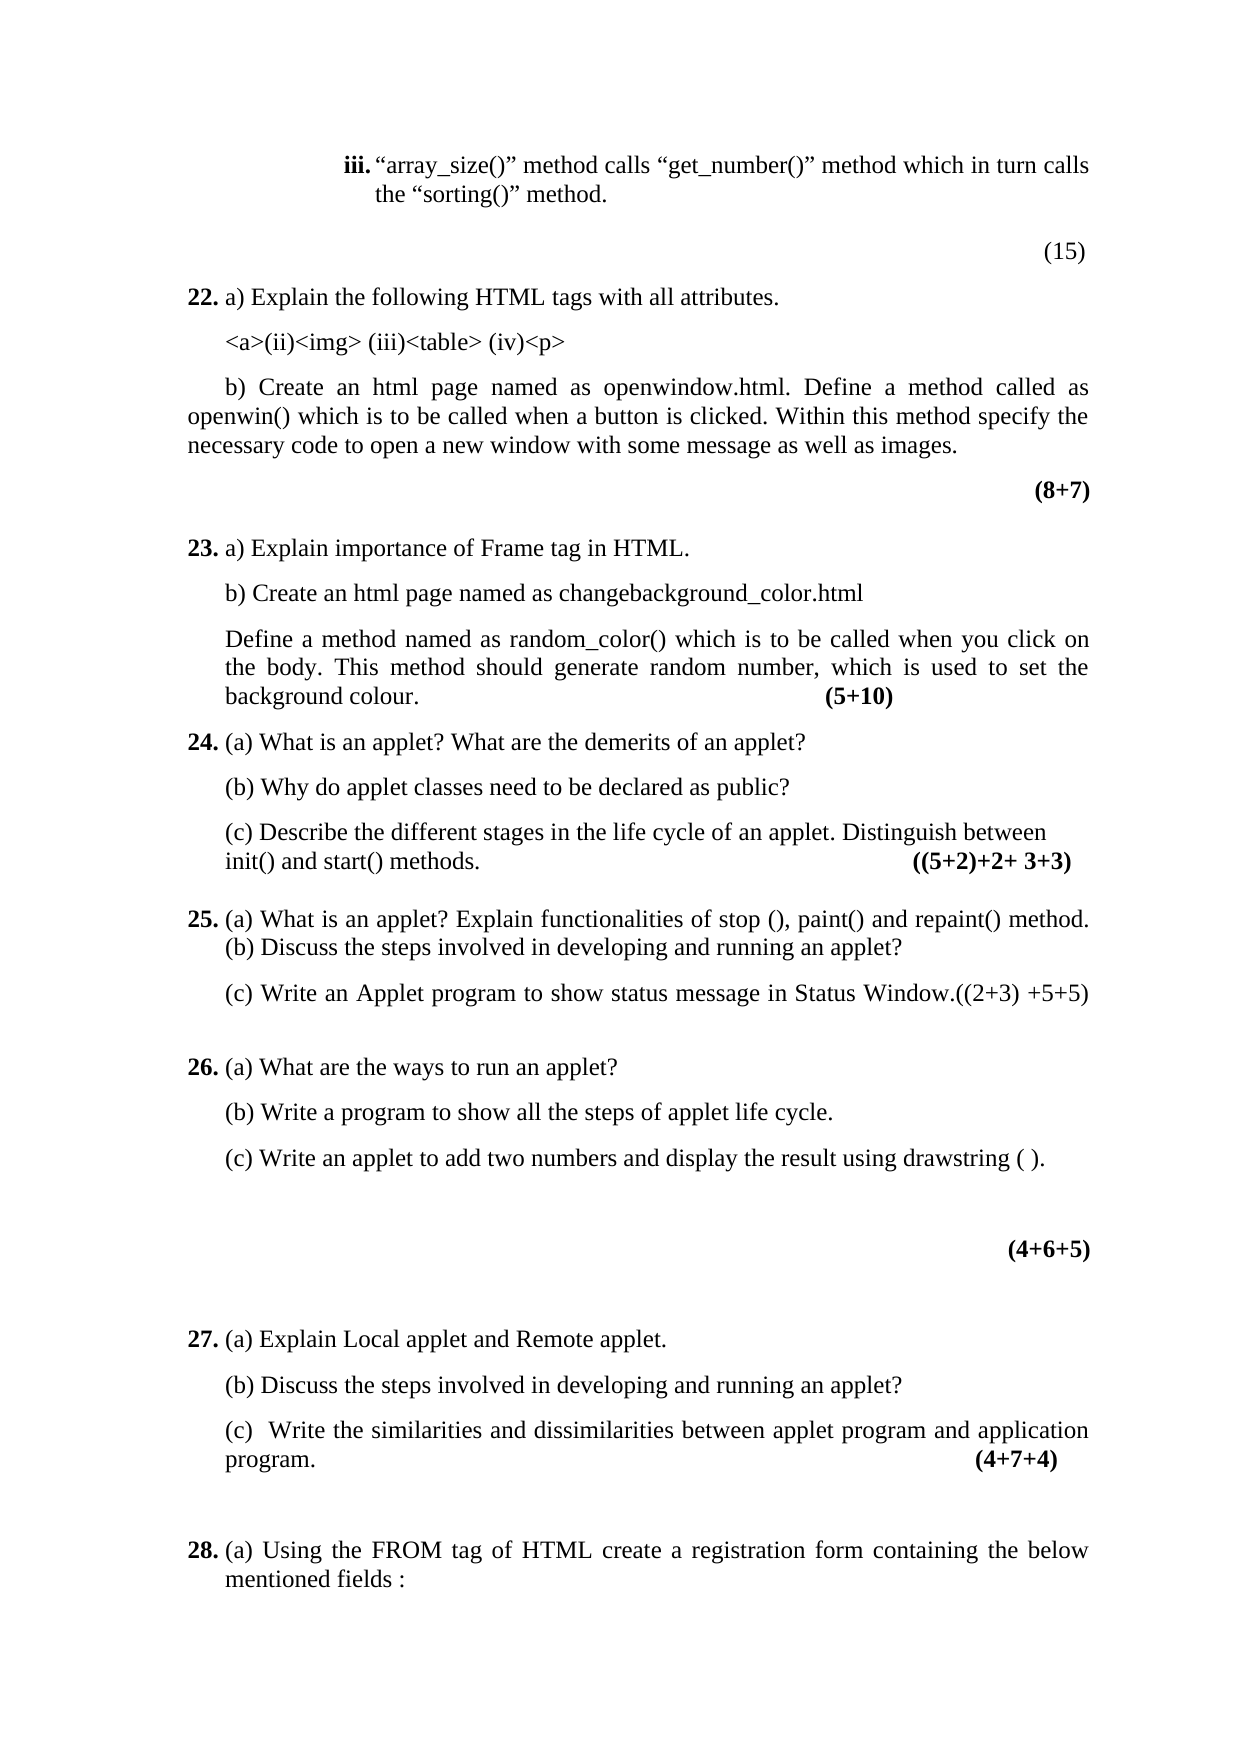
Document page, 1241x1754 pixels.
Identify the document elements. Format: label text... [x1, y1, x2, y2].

text b) Create an html page named as openwindow.html. Define a method called as openwin() which is to be called when a button is clicked. Within this method specify the necessary code to open a new window with some message as well as images. [187, 372, 1090, 459]
list (8+7) [281, 475, 1090, 504]
list (b) Why do applet classes need to be declared as public? [225, 772, 1090, 801]
list (b) Discuss the steps involved in developing and running an applet? [225, 1370, 1090, 1399]
list b) Create an html page named as changebackground_color.html [225, 578, 1090, 607]
list (a) What are the ways to run an applet? [187, 1052, 1090, 1081]
list Define a method named as random_color() which is to be called when you click on the body. This method should generate random number, which is used to set the background colour. (5+10) [225, 624, 1090, 710]
list (c) Describe the different stages in the life cycle of an applet. Distinguish between init() and start() methods. ((5+2)+2+ 3+3) [225, 817, 1090, 875]
list “array_size()” method calls “get_number()” method which in turn calls the “sorting()” method. (15) [344, 150, 1090, 265]
list (a) Explain Local applet and Remote applet. [187, 1324, 1090, 1353]
list (a) What is an applet? Explain functionalities of stop (), paint() and repaint() method. (b) Discuss the steps involved in developing and running an applet? [187, 904, 1090, 961]
list <a>(ii)<img> (iii)<table> (iv)<p> [225, 327, 1090, 356]
list (c) Write an Applet program to show status message in Status Window.((2+3) +5+5) [225, 978, 1090, 1035]
list (b) Write a program to show all the steps of applet life cycle. [225, 1097, 1090, 1126]
list a) Explain the following HTML tags with all attributes. [187, 282, 1090, 310]
list a) Explain importance of Frame tag in HTML. [187, 533, 1090, 562]
list (4+6+5) [225, 1234, 1090, 1262]
list (c) Write the similarities and dissimilarities between applet program and application program. (4+7+4) [225, 1415, 1090, 1473]
list (a) Using the FROM tag of HTML create a registration form containing the below mentioned fields : [187, 1535, 1090, 1592]
list (a) What is an applet? What are the demerits of an applet? [187, 727, 1090, 755]
list (c) Write an applet to add two numbers and display the result using drawstring ( ). [225, 1143, 1090, 1172]
